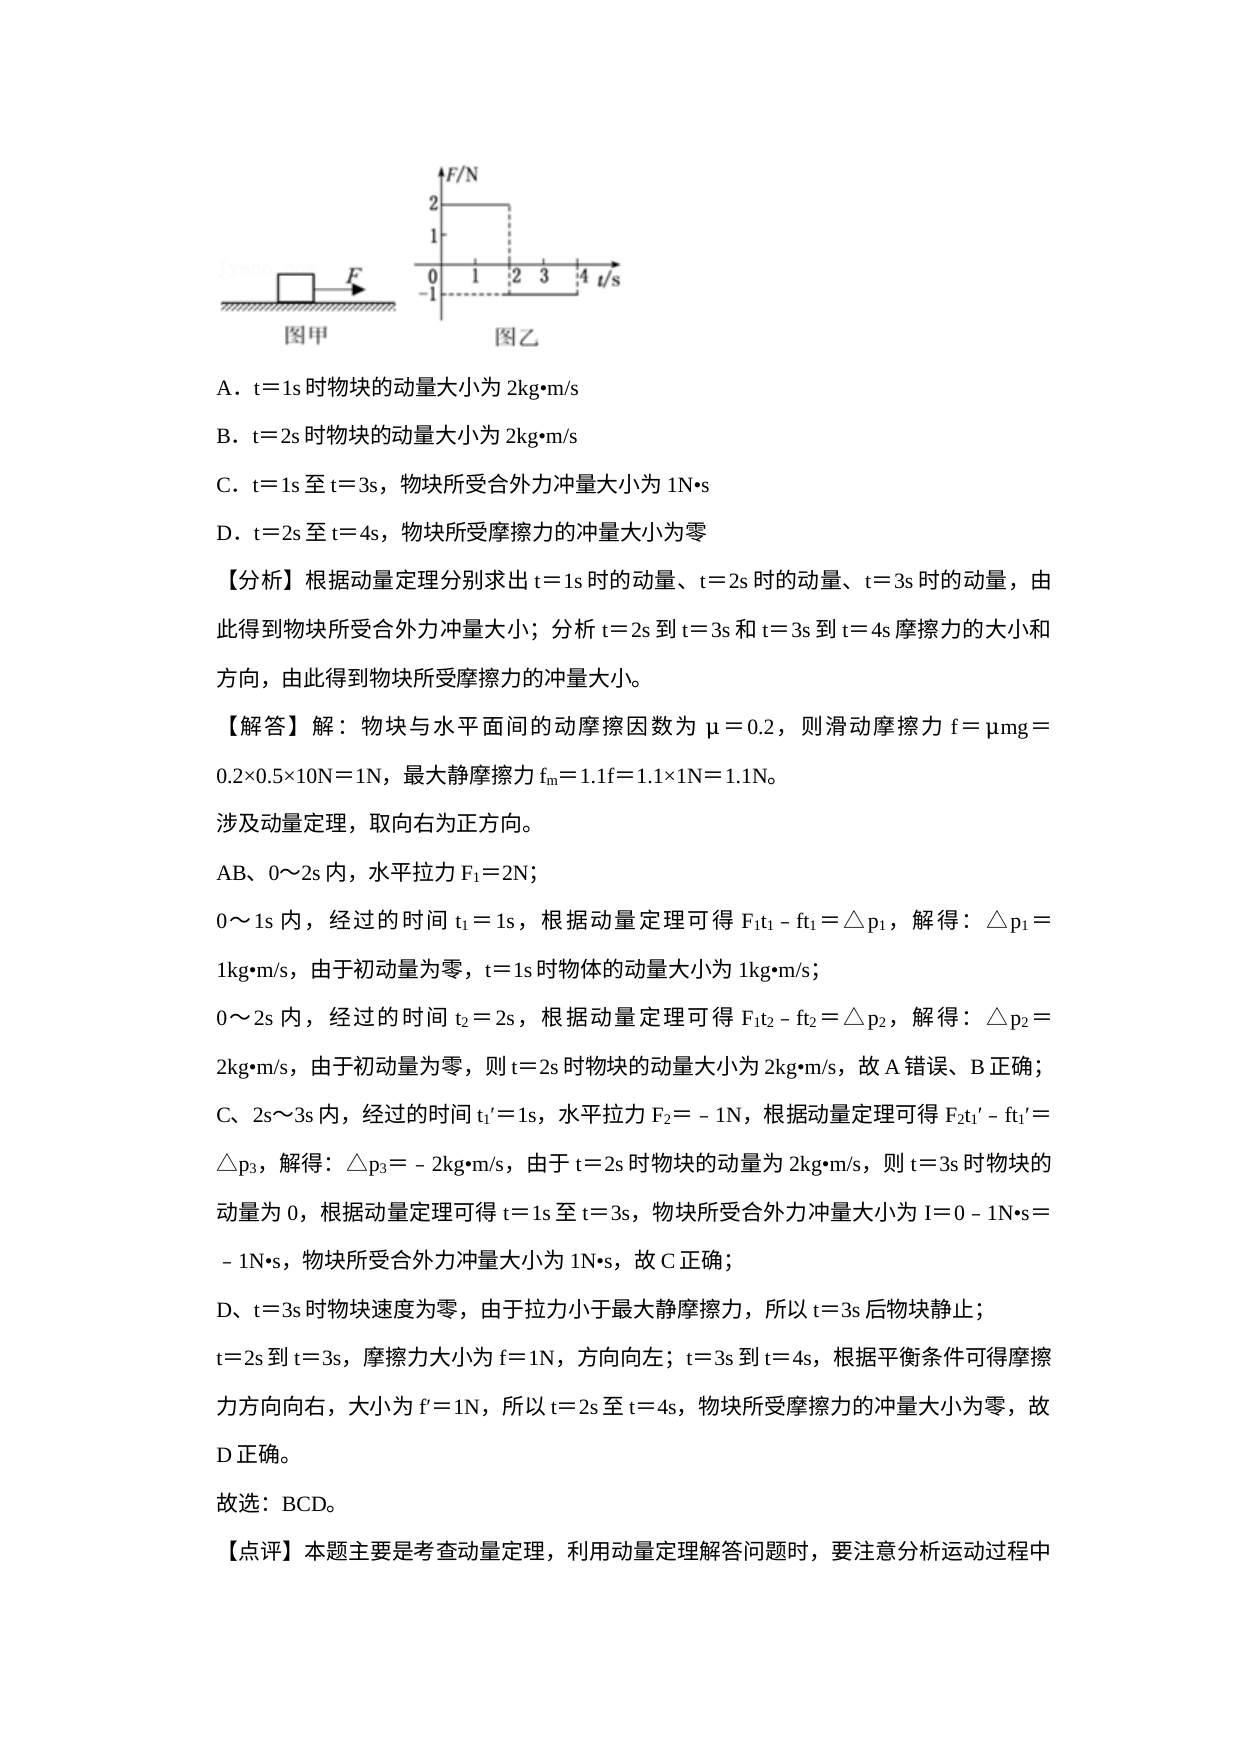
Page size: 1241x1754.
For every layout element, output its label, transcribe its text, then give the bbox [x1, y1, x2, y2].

text AB、0～2s内，水平拉力F1＝2N； [216, 854, 1053, 887]
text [216, 1534, 1053, 1566]
text C、2s～3s内，经过的时间t1′＝1s，水平拉力F2＝﹣1N，根据动量定理可得F2t1′﹣ft1′＝△p3，解得：△p3＝﹣2kg•m/s，由于t＝2s时物块的动量为2kg•m/s，则t＝3s时物块的动量为0，根据动量定理可得t＝1s至t＝3s，物块所受合外力冲量大小为I＝0﹣1N•s＝﹣1N•s，物块所受合外力冲量大小为1N•s，故C正确； [216, 1097, 1053, 1275]
text 【解答】解：物块与水平面间的动摩擦因数为μ＝0.2，则滑动摩擦力f＝μmg＝0.2×0.5×10N＝1N，最大静摩擦力fm＝1.1f＝1.1×1N＝1.1N。 [216, 709, 1053, 790]
text t＝2s到t＝3s，摩擦力大小为f＝1N，方向向左；t＝3s到t＝4s，根据平衡条件可得摩擦力方向向右，大小为f′＝1N，所以t＝2s至t＝4s，物块所受摩擦力的冲量大小为零，故D正确。 [216, 1339, 1053, 1469]
text A．t＝1s时物块的动量大小为2kg•m/s [187, 369, 1053, 402]
text C．t＝1s至t＝3s，物块所受合外力冲量大小为1N•s [187, 466, 1053, 499]
text B．t＝2s时物块的动量大小为2kg•m/s [187, 418, 1053, 450]
text 【分析】根据动量定理分别求出t＝1s时的动量、t＝2s时的动量、t＝3s时的动量，由此得到物块所受合外力冲量大小；分析t＝2s到t＝3s和t＝3s到t＝4s摩擦力的大小和方向，由此得到物块所受摩擦力的冲量大小。 [216, 563, 1053, 693]
text 涉及动量定理，取向右为正方向。 [216, 806, 1053, 838]
text 故选：BCD。 [216, 1485, 1053, 1518]
text D．t＝2s至t＝4s，物块所受摩擦力的冲量大小为零 [187, 514, 1053, 547]
text D、t＝3s时物块速度为零，由于拉力小于最大静摩擦力，所以t＝3s后物块静止； [216, 1291, 1053, 1324]
text 0～2s内，经过的时间t2＝2s，根据动量定理可得F1t2﹣ft2＝△p2，解得：△p2＝2kg•m/s，由于初动量为零，则t＝2s时物块的动量大小为2kg•m/s，故A错误、B正确； [216, 999, 1053, 1081]
picture [216, 162, 626, 353]
text 0～1s内，经过的时间t1＝1s，根据动量定理可得F1t1﹣ft1＝△p1，解得：△p1＝1kg•m/s，由于初动量为零，t＝1s时物体的动量大小为1kg•m/s； [216, 902, 1053, 984]
